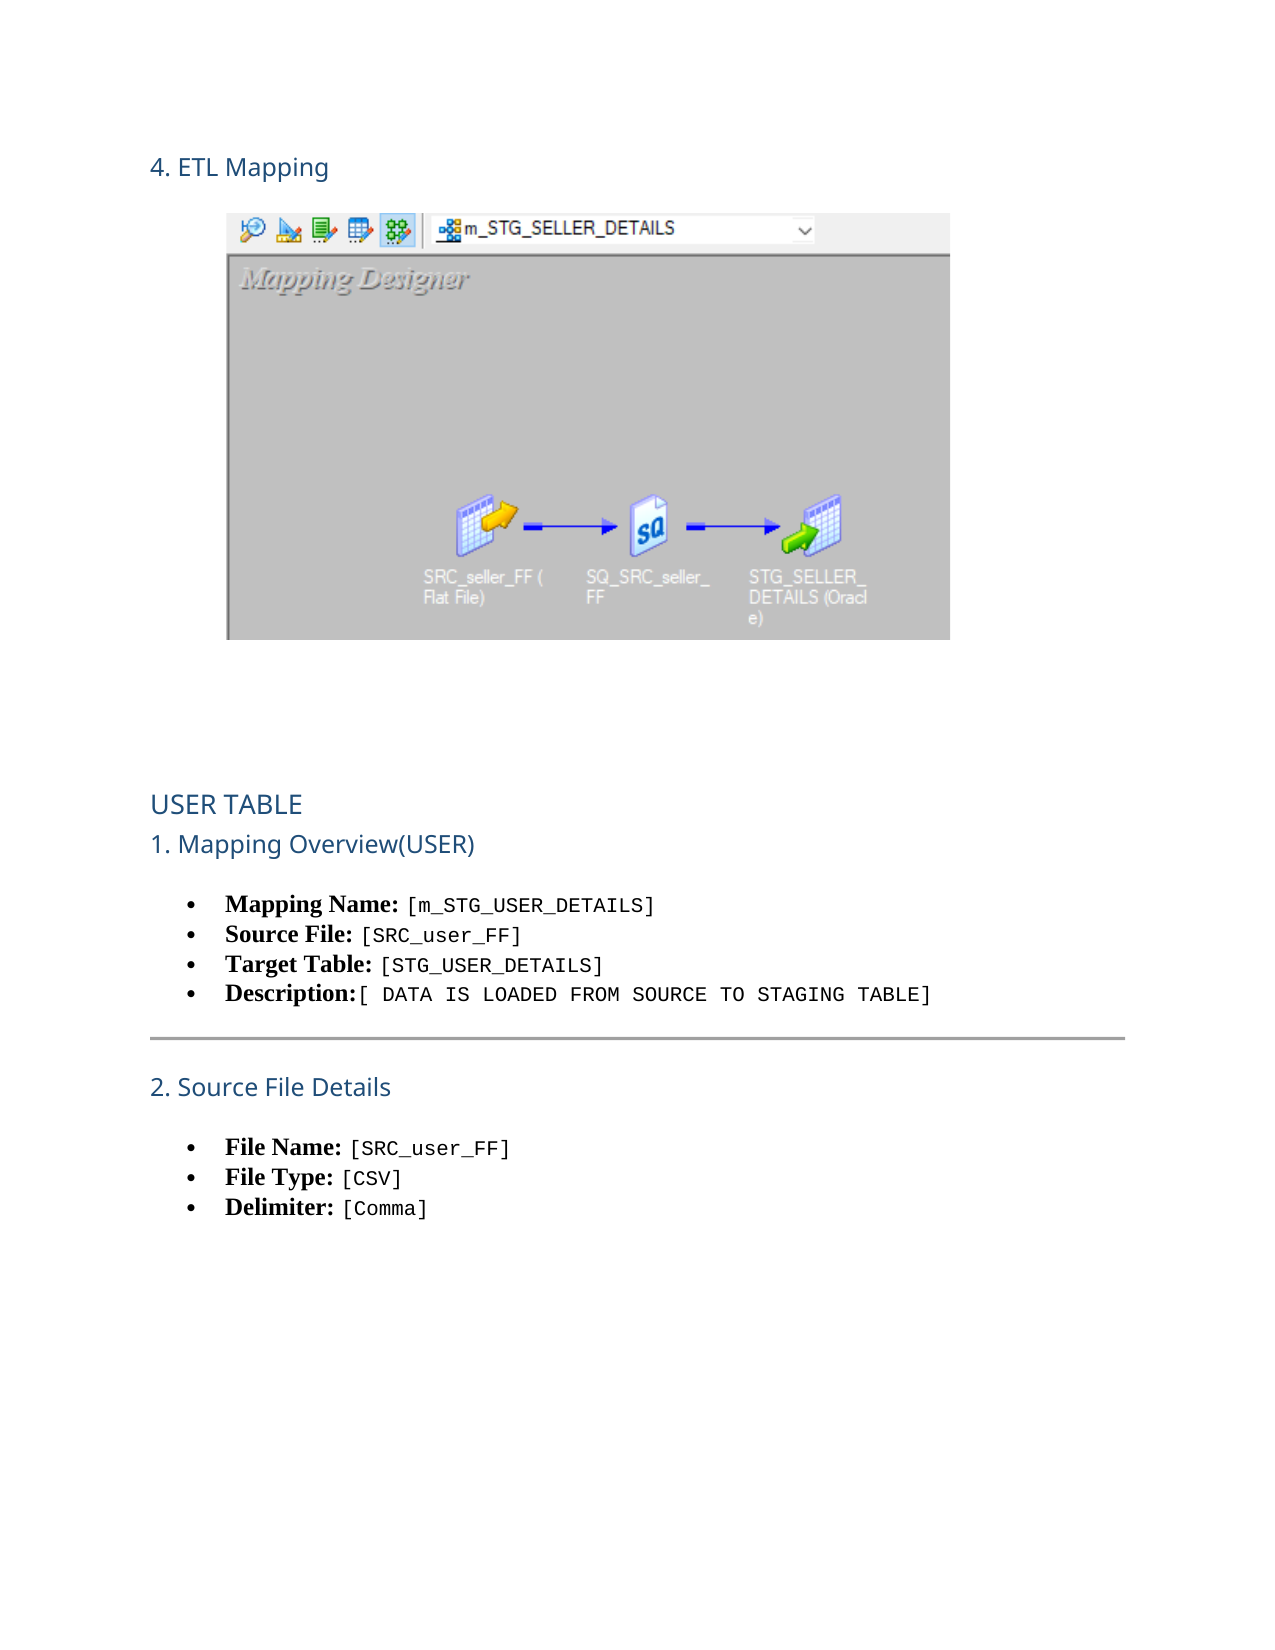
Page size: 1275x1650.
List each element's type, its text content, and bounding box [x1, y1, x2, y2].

subtitle USER TABLE [150, 785, 1125, 822]
list Source File: [SRC_user_FF] [187, 919, 1125, 949]
list Mapping Name: [m_STG_USER_DETAILS] [187, 889, 1125, 919]
list File Type: [CSV] [187, 1162, 1125, 1192]
subtitle 4. ETL Mapping [150, 150, 1125, 184]
subtitle 2. Source File Details [150, 1069, 1125, 1103]
list Delimiter: [Comma] [187, 1192, 1125, 1221]
list File Name: [SRC_user_FF] [187, 1132, 1125, 1162]
subtitle 1. Mapping Overview(USER) [150, 826, 1125, 860]
list Description:[ DATA IS LOADED FROM SOURCE TO STAGING TABLE] [187, 978, 1125, 1008]
picture [225, 213, 951, 640]
list Target Table: [STG_USER_DETAILS] [187, 949, 1125, 978]
